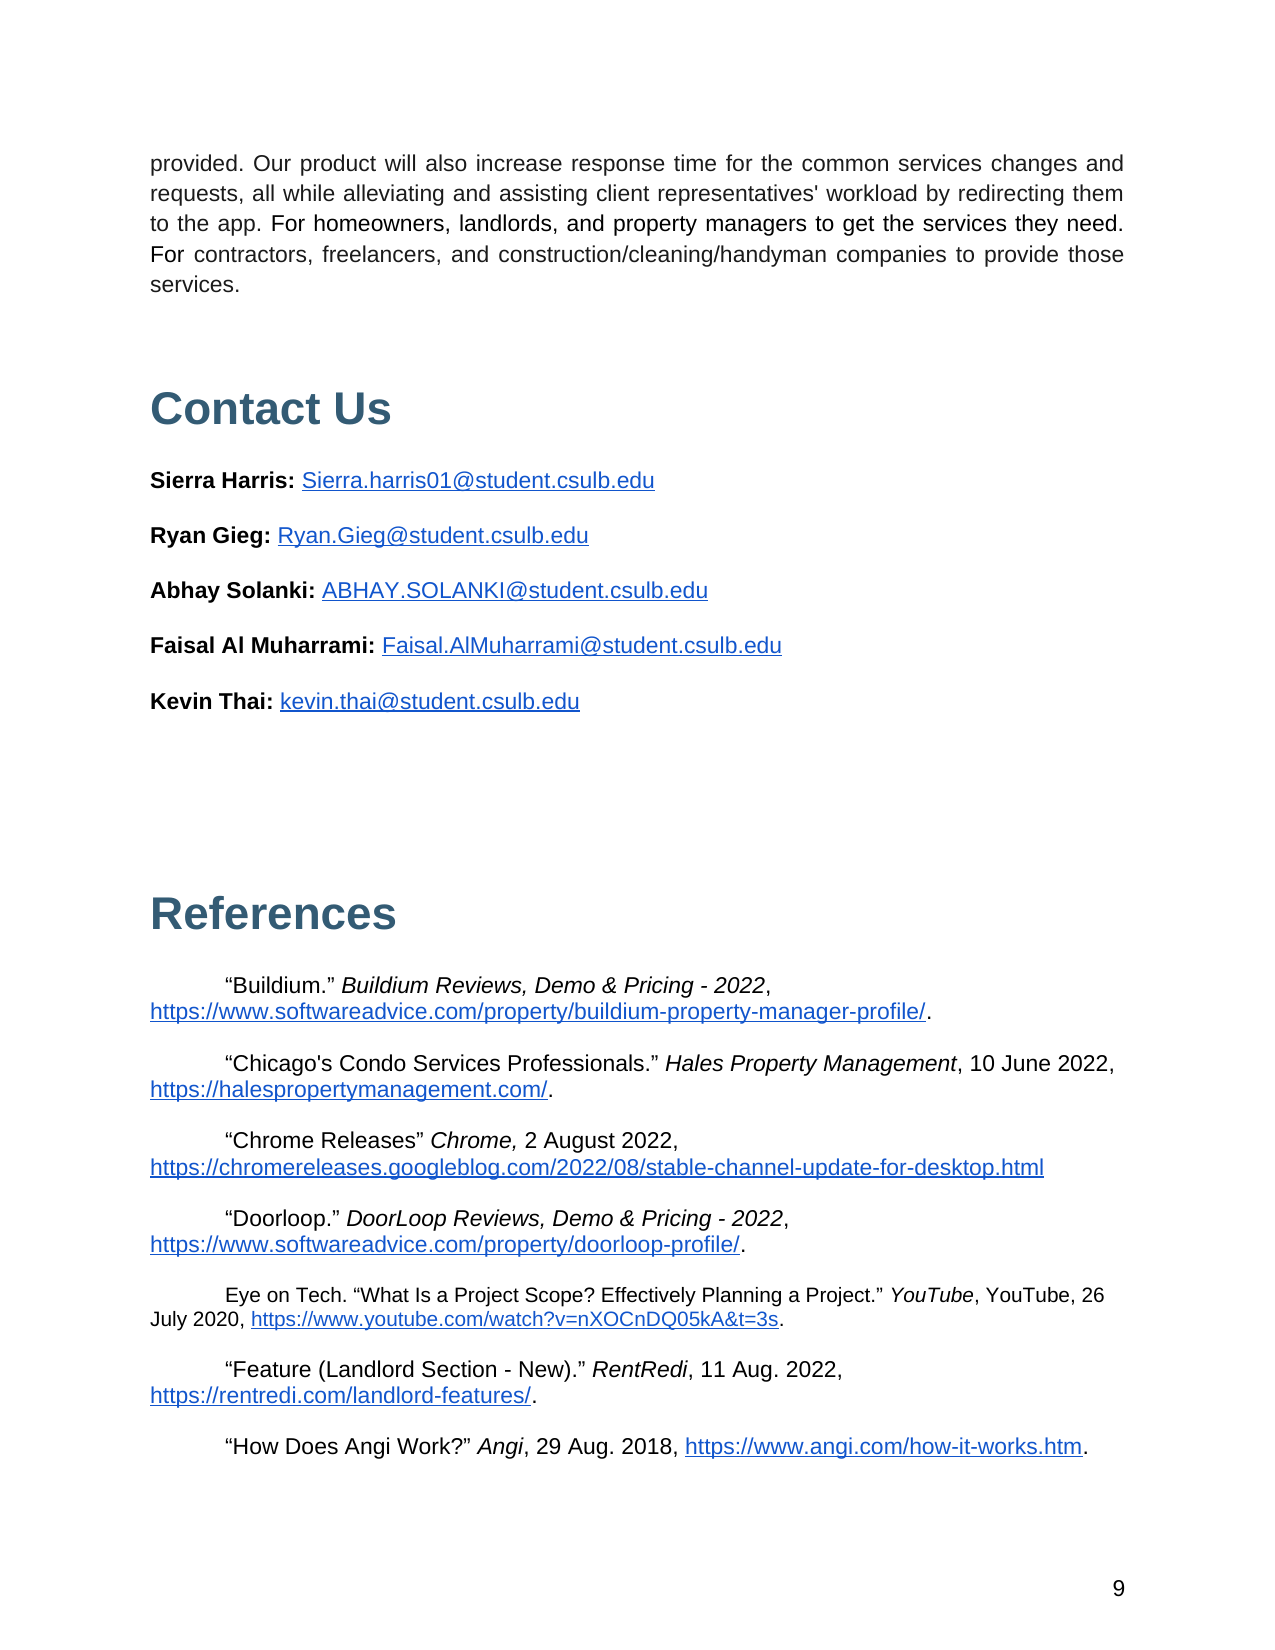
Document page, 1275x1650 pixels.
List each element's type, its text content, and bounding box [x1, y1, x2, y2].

text Contact Us [150, 381, 1125, 434]
text “Chrome Releases” Chrome, 2 August 2022, https://chromereleases.googleblog.com/2022/08/stable-channel-update-for-desktop.html [150, 1127, 1125, 1180]
text “Chicago's Condo Services Professionals.” Hales Property Management, 10 June 2022, https://halespropertymanagement.com/. [150, 1049, 1125, 1102]
text Kevin Thai: kevin.thai@student.csulb.edu [150, 688, 1125, 714]
text Abhay Solanki: ABHAY.SOLANKI@student.csulb.edu [150, 577, 1125, 603]
text “Doorloop.” DoorLoop Reviews, Demo & Pricing - 2022, https://www.softwareadvice.com/property/doorloop-profile/. [150, 1205, 1125, 1258]
text Ryan Gieg: Ryan.Gieg@student.csulb.edu [150, 522, 1125, 548]
text Faisal Al Muharrami: Faisal.AlMuharrami@student.csulb.edu [150, 632, 1125, 659]
text Sierra Harris: Sierra.harris01@student.csulb.edu [150, 467, 1125, 493]
text “Buildium.” Buildium Reviews, Demo & Pricing - 2022, https://www.softwareadvice.com/property/buildium-property-manager-profile/. [150, 972, 1125, 1024]
text “Feature (Landlord Section - New).” RentRedi, 11 Aug. 2022, https://rentredi.com/landlord-features/. [150, 1356, 1125, 1408]
text Eye on Tech. “What Is a Project Scope? Effectively Planning a Project.” YouTube, YouTube, 26 July 2020, https://www.youtube.com/watch?v=nXOCnDQ05kA&t=3s. [150, 1283, 1125, 1331]
text References [150, 886, 1125, 939]
text “How Does Angi Work?” Angi, 29 Aug. 2018, https://www.angi.com/how-it-works.htm. [150, 1433, 1125, 1460]
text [150, 150, 1125, 297]
